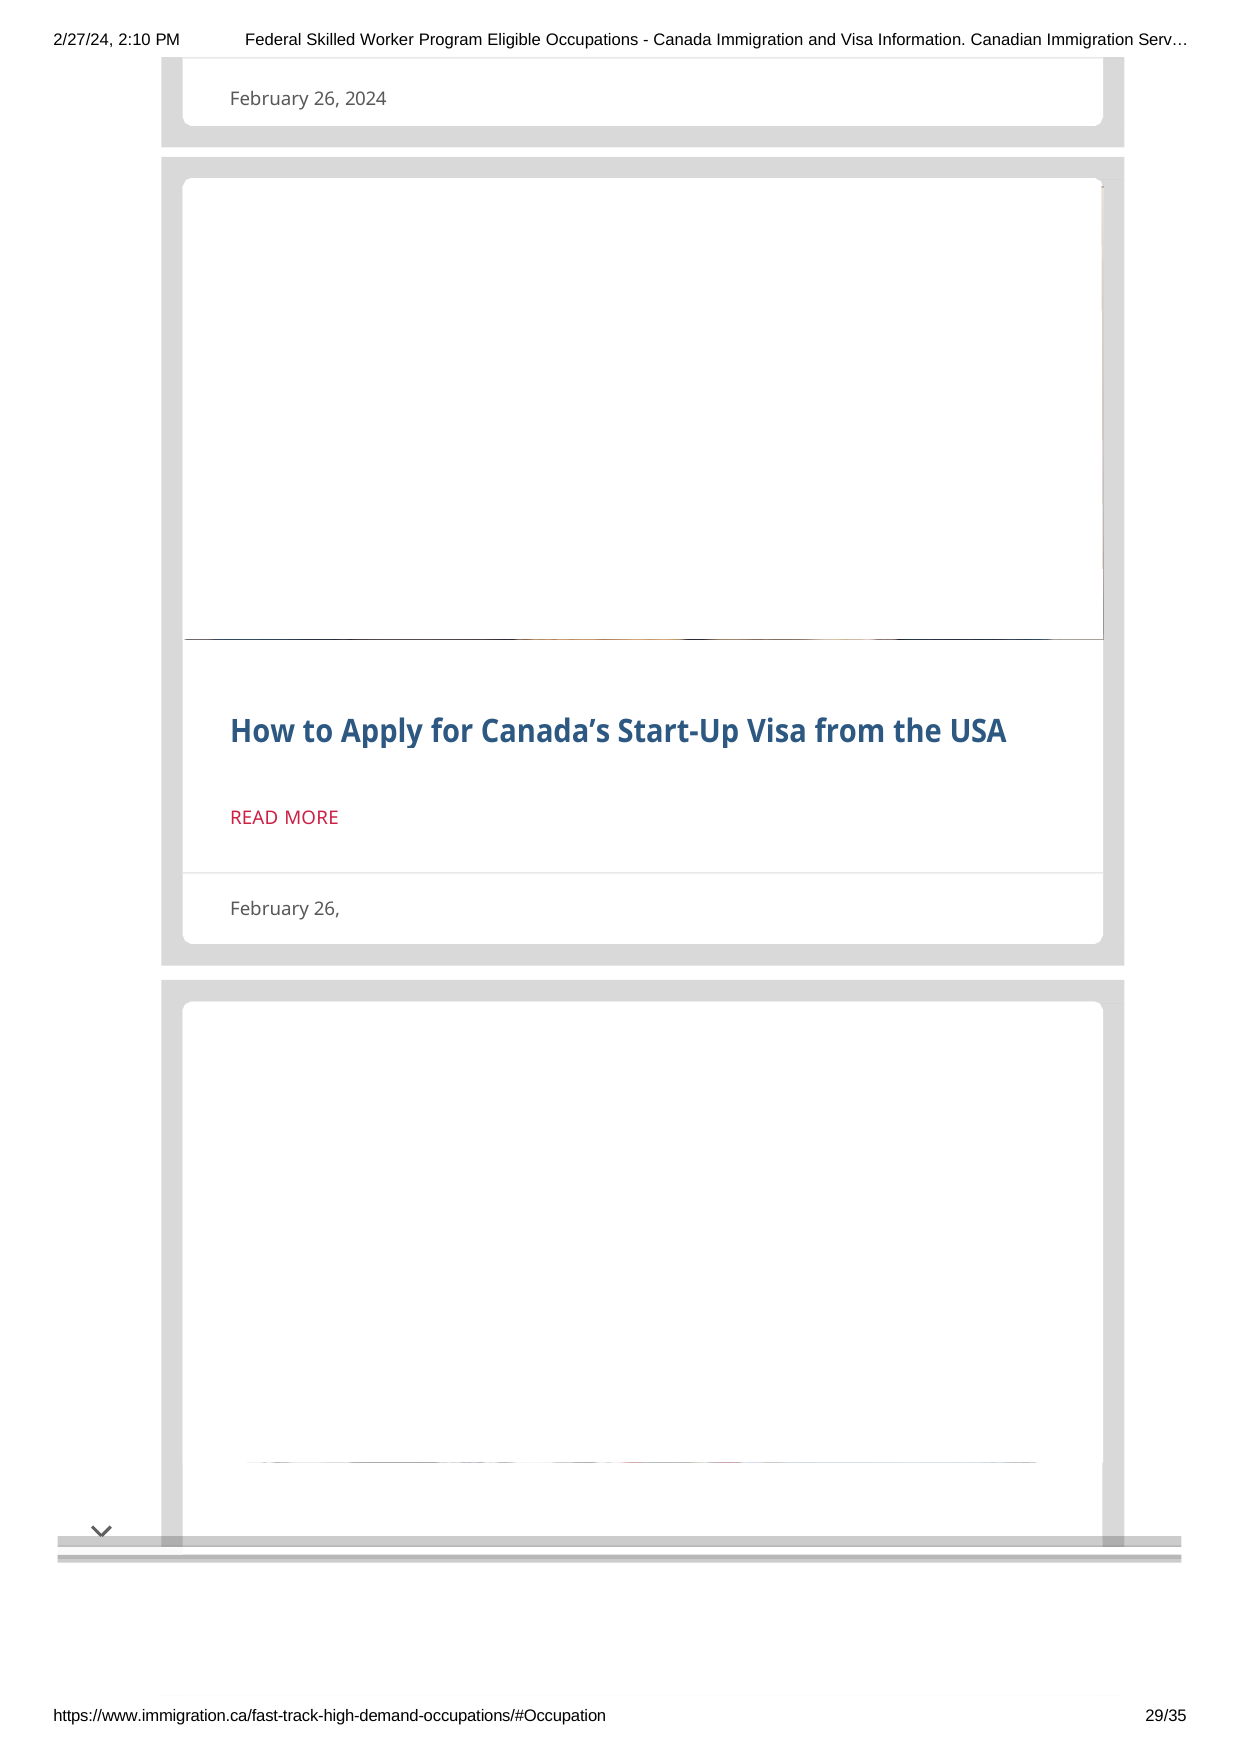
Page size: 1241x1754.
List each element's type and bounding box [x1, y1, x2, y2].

picture [1097, 178, 1104, 633]
picture [182, 178, 188, 185]
